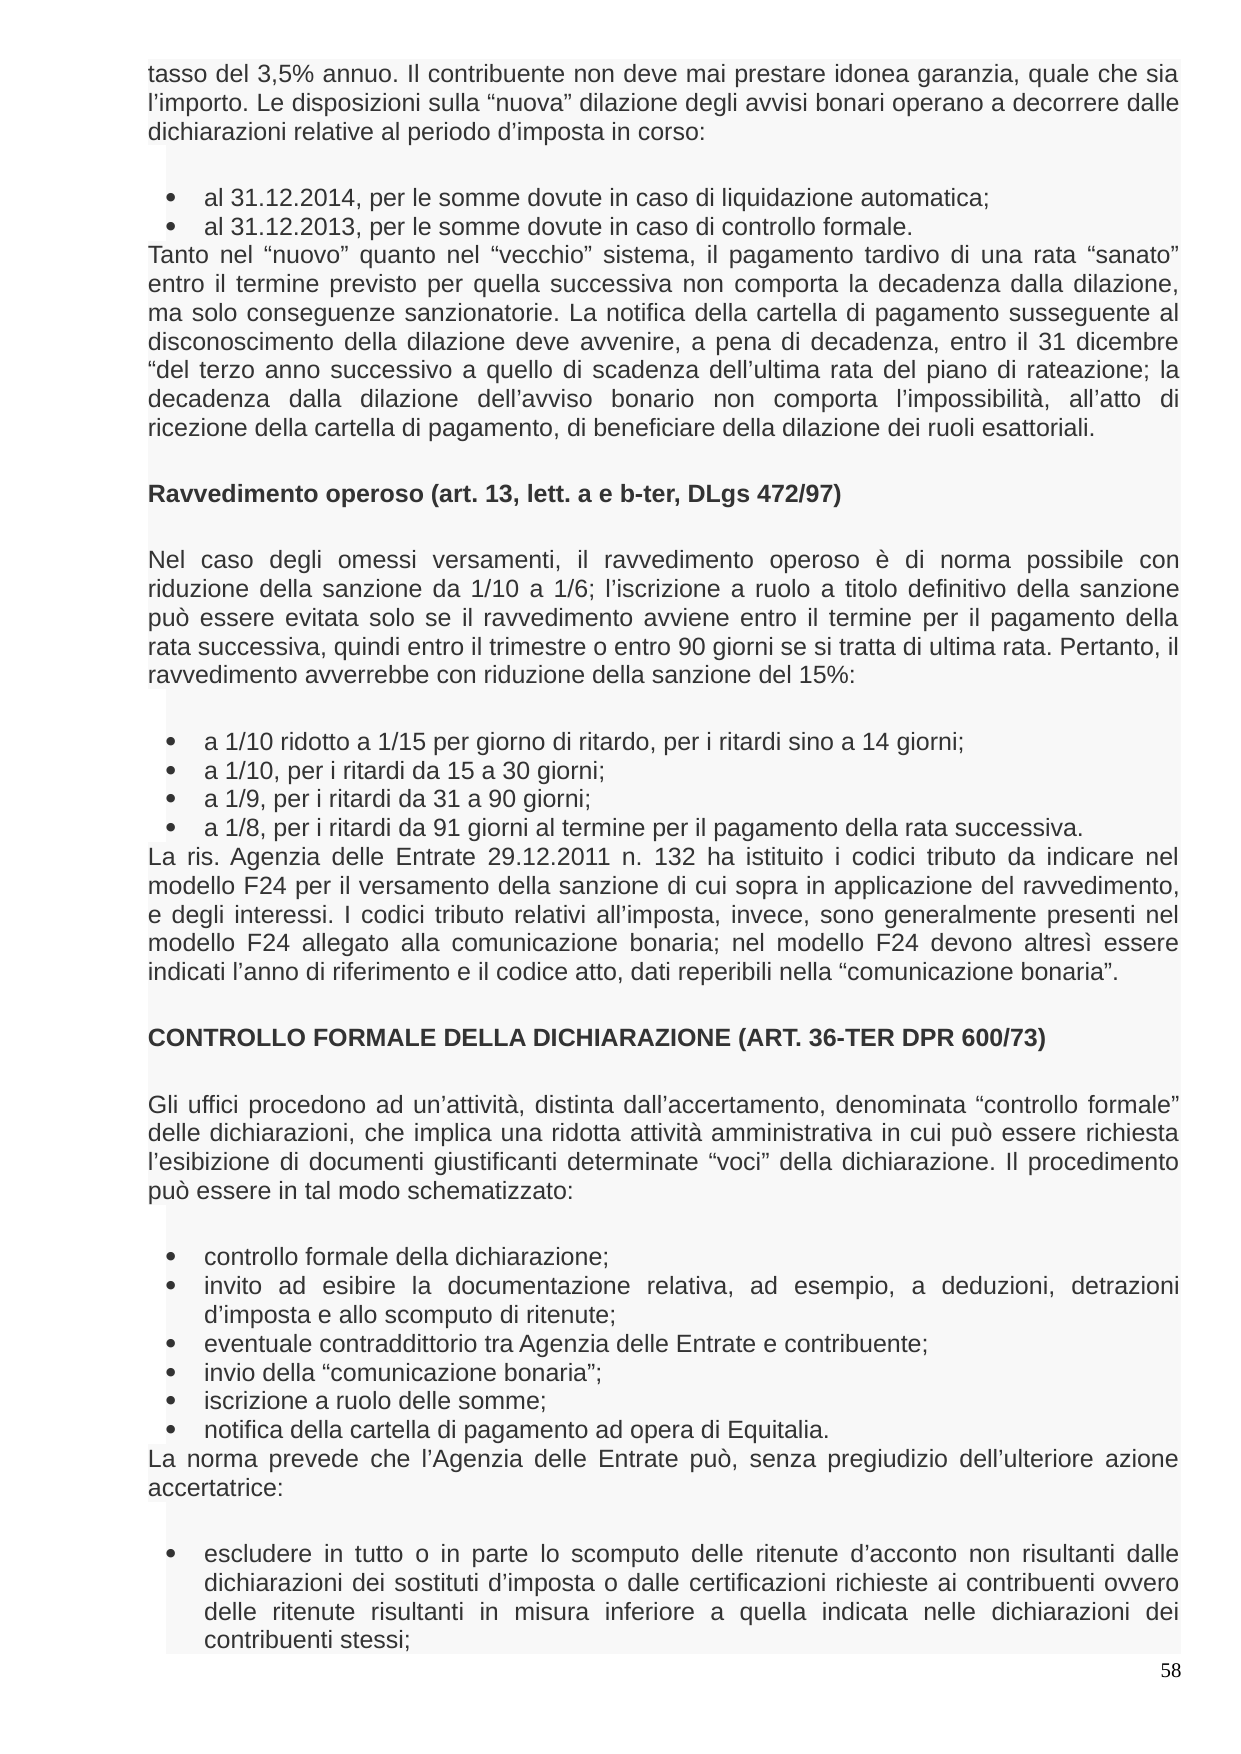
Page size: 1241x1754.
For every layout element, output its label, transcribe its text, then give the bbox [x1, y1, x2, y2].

list invio della “comunicazione bonaria”; [166, 1357, 1181, 1386]
text Ravvedimento operoso (art. 13, lett. a e b-ter, DLgs 472/97) [148, 479, 1181, 508]
list invito ad esibire la documentazione relativa, ad esempio, a deduzioni, detrazioni d’imposta e allo scomputo di ritenute; [166, 1271, 1181, 1329]
text La norma prevede che l’Agenzia delle Entrate può, senza pregiudizio dell’ulteriore azione accertatrice: [148, 1444, 1181, 1502]
list a 1/10 ridotto a 1/15 per giorno di ritardo, per i ritardi sino a 14 giorni; [166, 727, 1181, 756]
list a 1/8, per i ritardi da 91 giorni al termine per il pagamento della rata successiva. [166, 813, 1181, 842]
text Gli uffici procedono ad un’attività, distinta dall’accertamento, denominata “controllo formale” delle dichiarazioni, che implica una ridotta attività amministrativa in cui può essere richiesta l’esibizione di documenti giustificanti determinate “voci” della dichiarazione. Il procedimento può essere in tal modo schematizzato: [148, 1090, 1181, 1205]
list escludere in tutto o in parte lo scomputo delle ritenute d’acconto non risultanti dalle dichiarazioni dei sostituti d’imposta o dalle certificazioni richieste ai contribuenti ovvero delle ritenute risultanti in misura inferiore a quella indicata nelle dichiarazioni dei contribuenti stessi; [166, 1539, 1181, 1654]
list iscrizione a ruolo delle somme; [166, 1386, 1181, 1415]
text Tanto nel “nuovo” quanto nel “vecchio” sistema, il pagamento tardivo di una rata “sanato” entro il termine previsto per quella successiva non comporta la decadenza dalla dilazione, ma solo conseguenze sanzionatorie. La notifica della cartella di pagamento susseguente al disconoscimento della dilazione deve avvenire, a pena di decadenza, entro il 31 dicembre “del terzo anno successivo a quello di scadenza dell’ultima rata del piano di rateazione; la decadenza dalla dilazione dell’avviso bonario non comporta l’impossibilità, all’atto di ricezione della cartella di pagamento, di beneficiare della dilazione dei ruoli esattoriali. [148, 241, 1181, 442]
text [148, 59, 1181, 145]
text CONTROLLO FORMALE DELLA DICHIARAZIONE (ART. 36-TER DPR 600/73) [148, 1023, 1181, 1052]
text La ris. Agenzia delle Entrate 29.12.2011 n. 132 ha istituito i codici tributo da indicare nel modello F24 per il versamento della sanzione di cui sopra in applicazione del ravvedimento, e degli interessi. I codici tributo relativi all’imposta, invece, sono generalmente presenti nel modello F24 allegato alla comunicazione bonaria; nel modello F24 devono altresì essere indicati l’anno di riferimento e il codice atto, dati reperibili nella “comunicazione bonaria”. [148, 842, 1181, 986]
list eventuale contraddittorio tra Agenzia delle Entrate e contribuente; [166, 1329, 1181, 1357]
list al 31.12.2014, per le somme dovute in caso di liquidazione automatica; [166, 183, 1181, 212]
list a 1/10, per i ritardi da 15 a 30 giorni; [166, 756, 1181, 784]
list notifica della cartella di pagamento ad opera di Equitalia. [166, 1415, 1181, 1444]
list a 1/9, per i ritardi da 31 a 90 giorni; [166, 784, 1181, 813]
text Nel caso degli omessi versamenti, il ravvedimento operoso è di norma possibile con riduzione della sanzione da 1/10 a 1/6; l’iscrizione a ruolo a titolo definitivo della sanzione può essere evitata solo se il ravvedimento avviene entro il termine per il pagamento della rata successiva, quindi entro il trimestre o entro 90 giorni se si tratta di ultima rata. Pertanto, il ravvedimento avverrebbe con riduzione della sanzione del 15%: [148, 546, 1181, 689]
list controllo formale della dichiarazione; [166, 1242, 1181, 1271]
list al 31.12.2013, per le somme dovute in caso di controllo formale. [166, 212, 1181, 241]
